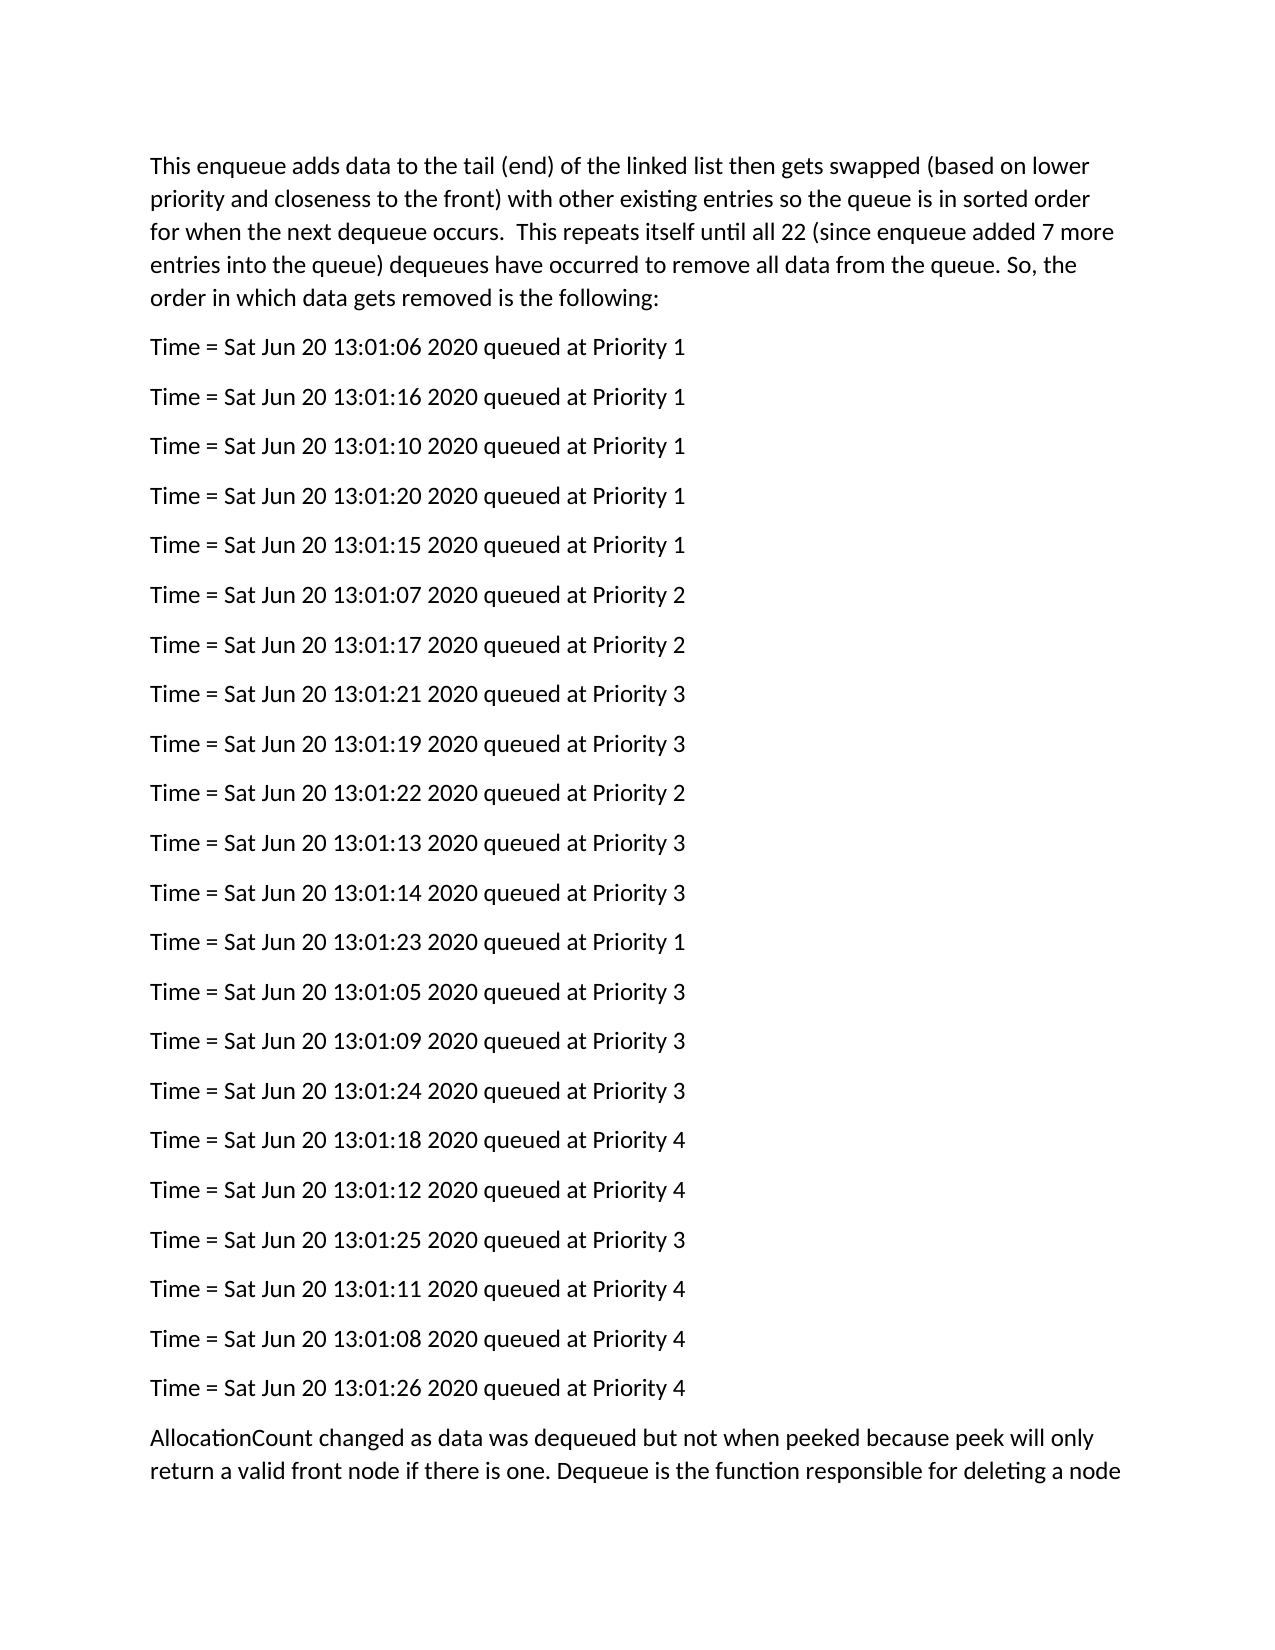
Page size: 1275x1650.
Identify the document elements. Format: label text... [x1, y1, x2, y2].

text Time = Sat Jun 20 13:01:07 2020 queued at Priority 2 [150, 579, 1125, 610]
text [150, 1422, 1125, 1486]
text Time = Sat Jun 20 13:01:12 2020 queued at Priority 4 [150, 1174, 1125, 1205]
text Time = Sat Jun 20 13:01:17 2020 queued at Priority 2 [150, 629, 1125, 659]
text Time = Sat Jun 20 13:01:16 2020 queued at Priority 1 [150, 381, 1125, 411]
text Time = Sat Jun 20 13:01:09 2020 queued at Priority 3 [150, 1025, 1125, 1056]
text Time = Sat Jun 20 13:01:24 2020 queued at Priority 3 [150, 1075, 1125, 1106]
text Time = Sat Jun 20 13:01:25 2020 queued at Priority 3 [150, 1224, 1125, 1254]
text Time = Sat Jun 20 13:01:21 2020 queued at Priority 3 [150, 678, 1125, 709]
text This enqueue adds data to the tail (end) of the linked list then gets swapped (based on lower priority and closeness to the front) with other existing entries so the queue is in sorted order for when the next dequeue occurs. This repeats itself until all 22 (since enqueue added 7 more entries into the queue) dequeues have occurred to remove all data from the queue. So, the order in which data gets removed is the following: [150, 150, 1125, 312]
text Time = Sat Jun 20 13:01:11 2020 queued at Priority 4 [150, 1273, 1125, 1304]
text Time = Sat Jun 20 13:01:26 2020 queued at Priority 4 [150, 1372, 1125, 1403]
text Time = Sat Jun 20 13:01:20 2020 queued at Priority 1 [150, 480, 1125, 511]
text Time = Sat Jun 20 13:01:14 2020 queued at Priority 3 [150, 877, 1125, 907]
text Time = Sat Jun 20 13:01:05 2020 queued at Priority 3 [150, 976, 1125, 1006]
text Time = Sat Jun 20 13:01:18 2020 queued at Priority 4 [150, 1124, 1125, 1155]
text Time = Sat Jun 20 13:01:08 2020 queued at Priority 4 [150, 1323, 1125, 1353]
text Time = Sat Jun 20 13:01:19 2020 queued at Priority 3 [150, 728, 1125, 758]
text Time = Sat Jun 20 13:01:06 2020 queued at Priority 1 [150, 331, 1125, 362]
text Time = Sat Jun 20 13:01:22 2020 queued at Priority 2 [150, 777, 1125, 808]
text Time = Sat Jun 20 13:01:13 2020 queued at Priority 3 [150, 827, 1125, 858]
text Time = Sat Jun 20 13:01:15 2020 queued at Priority 1 [150, 529, 1125, 560]
text Time = Sat Jun 20 13:01:10 2020 queued at Priority 1 [150, 430, 1125, 461]
text Time = Sat Jun 20 13:01:23 2020 queued at Priority 1 [150, 926, 1125, 957]
